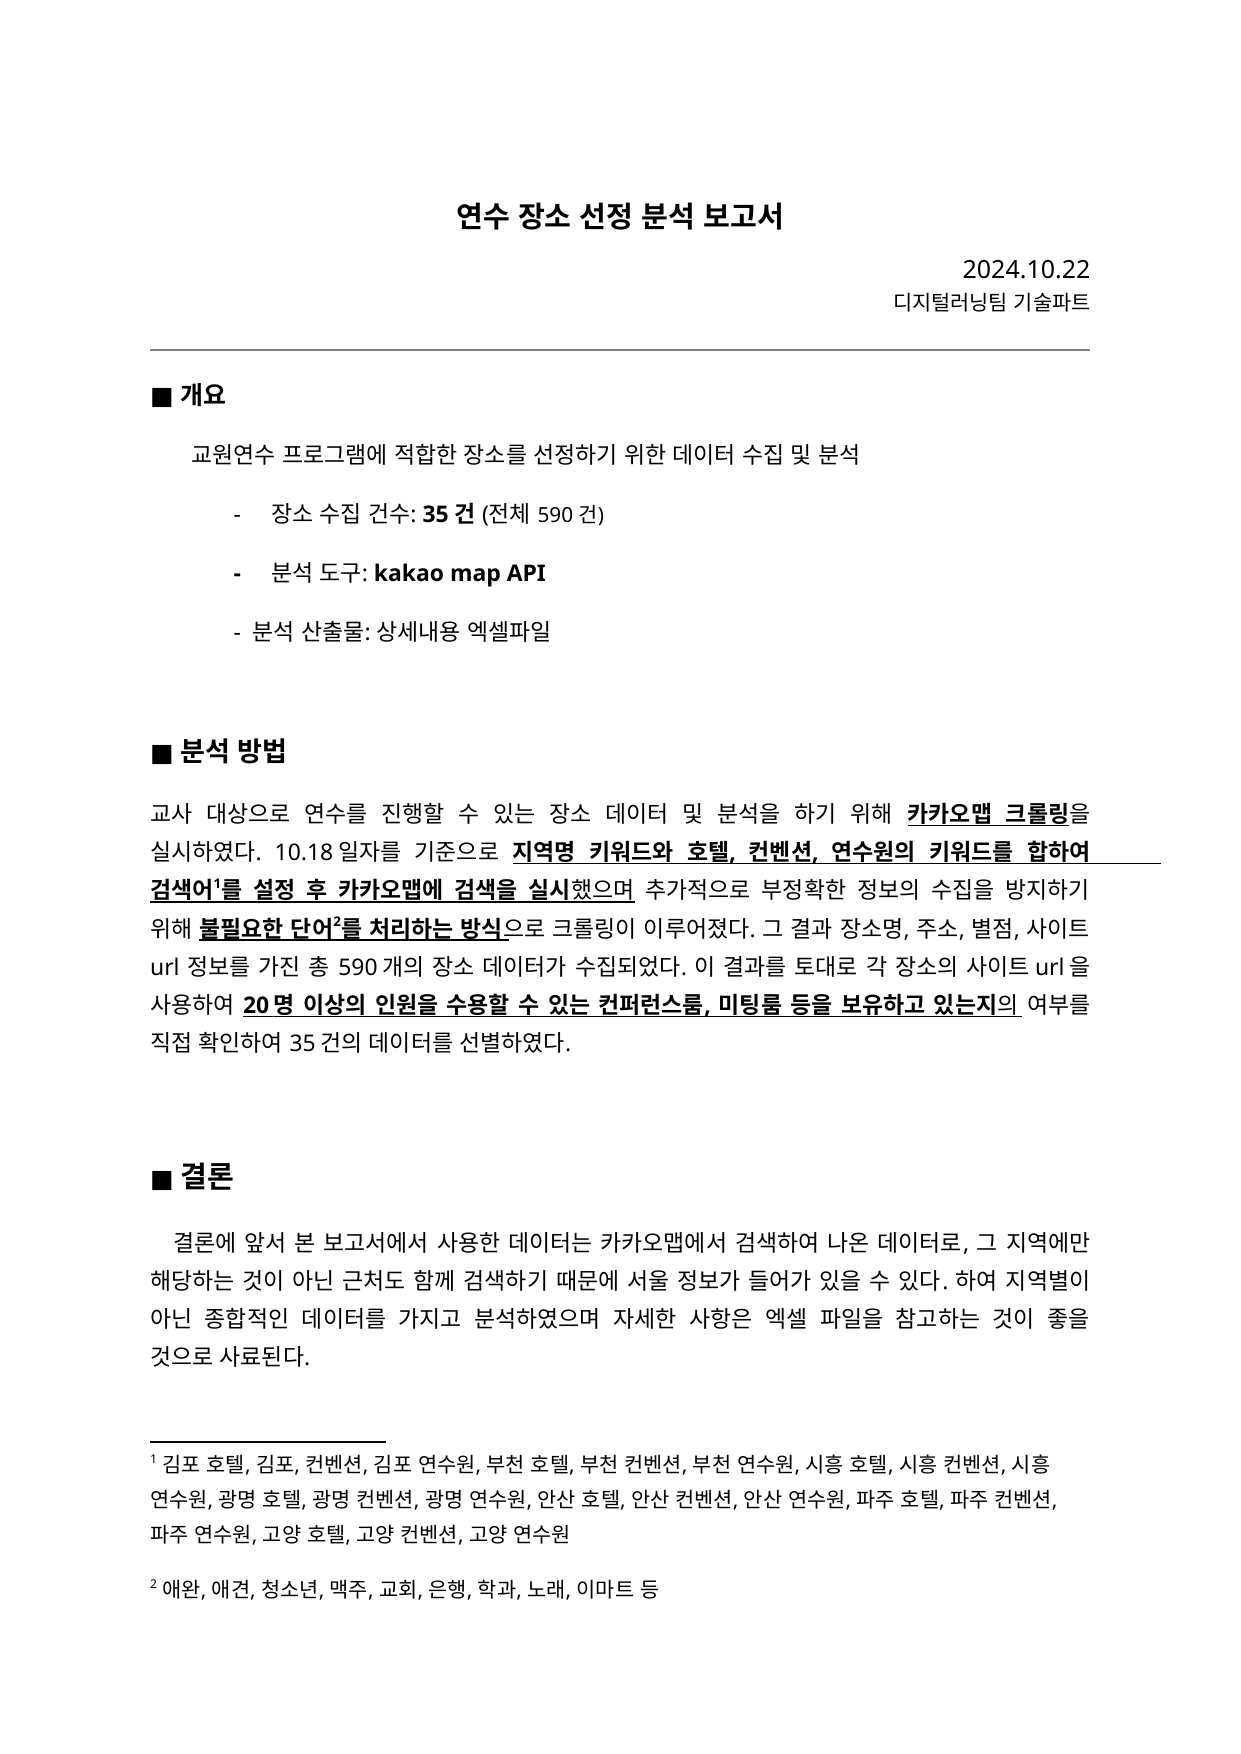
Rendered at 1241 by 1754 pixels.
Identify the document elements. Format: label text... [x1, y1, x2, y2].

text ■ 개요 [150, 376, 1090, 412]
text 연수 장소 선정 분석 보고서 [150, 193, 1090, 236]
list 장소 수집 건수: 35 건 (전체 590 건) [233, 496, 1090, 529]
text 2024.10.22 디지털러닝팀 기술파트 [150, 252, 1090, 316]
text 교사 대상으로 연수를 진행할 수 있는 장소 데이터 및 분석을 하기 위해 카카오맵 크롤링을 실시하였다. 10.18일자를 기준으로 지역명 키워드와 호텔, 컨벤션, 연수원의 키워드를 합하여 검색어를 설정 후 카카오맵에 검색을 실시했으며 추가적으로 부정확한 정보의 수집을 방지하기 위해 불필요한 단어를 처리하는 방식으로 크롤링이 이루어졌다. 그 결과 장소명, 주소, 별점, 사이트url 정보를 가진 총 590개의 장소 데이터가 수집되었다. 이 결과를 토대로 각 장소의 사이트url을 사용하여 20명 이상의 인원을 수용할 수 있는 컨퍼런스룸, 미팅룸 등을 보유하고 있는지의 여부를 직접 확인하여 35건의 데이터를 선별하였다. [150, 796, 1090, 1059]
list 분석 도구: kakao map API [233, 555, 1090, 588]
text 교원연수 프로그램에 적합한 장소를 선정하기 위한 데이터 수집 및 분석 [192, 437, 1090, 470]
text ■ 결론 [150, 1153, 1090, 1196]
text - 분석 산출물: 상세내용 엑셀파일 [233, 614, 1090, 647]
text 결론에 앞서 본 보고서에서 사용한 데이터는 카카오맵에서 검색하여 나온 데이터로, 그 지역에만 해당하는 것이 아닌 근처도 함께 검색하기 때문에 서울 정보가 들어가 있을 수 있다. 하여 지역별이 아닌 종합적인 데이터를 가지고 분석하였으며 자세한 사항은 엑셀 파일을 참고하는 것이 좋을 것으로 사료된다. [150, 1225, 1090, 1373]
text ■ 분석 방법 [150, 730, 1090, 769]
